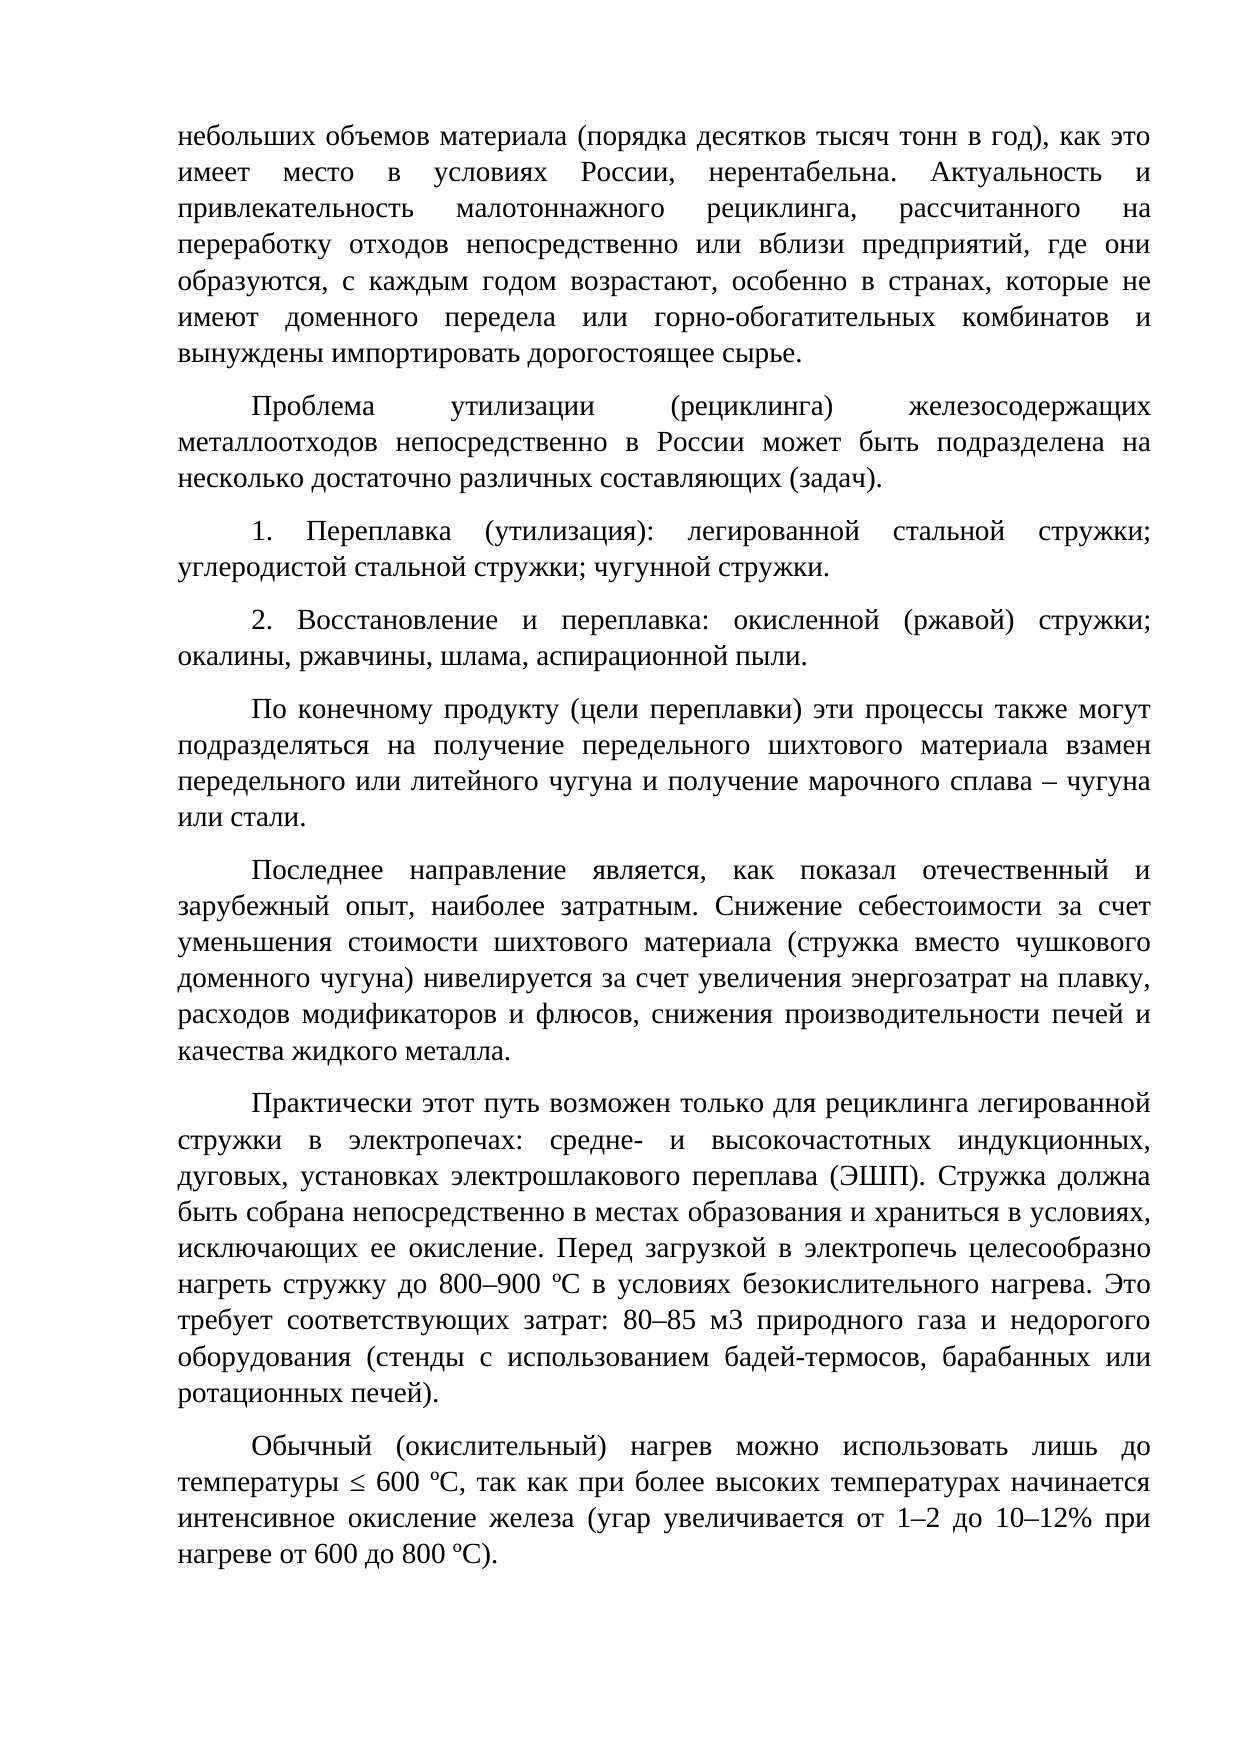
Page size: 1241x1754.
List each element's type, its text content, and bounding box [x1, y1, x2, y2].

text Практически этот путь возможен только для рециклинга легированной стружки в электропечах: средне- и высокочастотных индукционных, дуговых, установках электрошлакового переплава (ЭШП). Стружка должна быть собрана непосредственно в местах образования и храниться в условиях, исключающих ее окисление. Перед загрузкой в электропечь целесообразно нагреть стружку до 800–900 ºC в условиях безокислительного нагрева. Это требует соответствующих затрат: 80–85 м3 природного газа и недорогого оборудования (стенды с использованием бадей-термосов, барабанных или ротационных печей). [177, 1086, 1152, 1408]
text 2. Восстановление и переплавка: окисленной (ржавой) стружки; окалины, ржавчины, шлама, аспирационной пыли. [177, 602, 1152, 672]
text 1. Переплавка (утилизация): легированной стальной стружки; углеродистой стальной стружки; чугунной стружки. [177, 513, 1152, 583]
text Проблема утилизации (рециклинга) железосодержащих металлоотходов непосредственно в России может быть подразделена на несколько достаточно различных составляющих (задач). [177, 388, 1152, 494]
text Последнее направление является, как показал отечественный и зарубежный опыт, наиболее затратным. Снижение себестоимости за счет уменьшения стоимости шихтового материала (стружка вместо чушкового доменного чугуна) нивелируется за счет увеличения энергозатрат на плавку, расходов модификаторов и флюсов, снижения производительности печей и качества жидкого металла. [177, 852, 1152, 1066]
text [177, 118, 1152, 368]
text Обычный (окислительный) нагрев можно использовать лишь до температуры ≤ 600 ºC, так как при более высоких температурах начинается интенсивное окисление железа (угар увеличивается от 1–2 до 10–12% при нагреве от 600 до 800 ºC). [177, 1428, 1152, 1569]
text По конечному продукту (цели переплавки) эти процессы также могут подразделяться на получение передельного шихтового материала взамен передельного или литейного чугуна и получение марочного сплава – чугуна или стали. [177, 691, 1152, 833]
